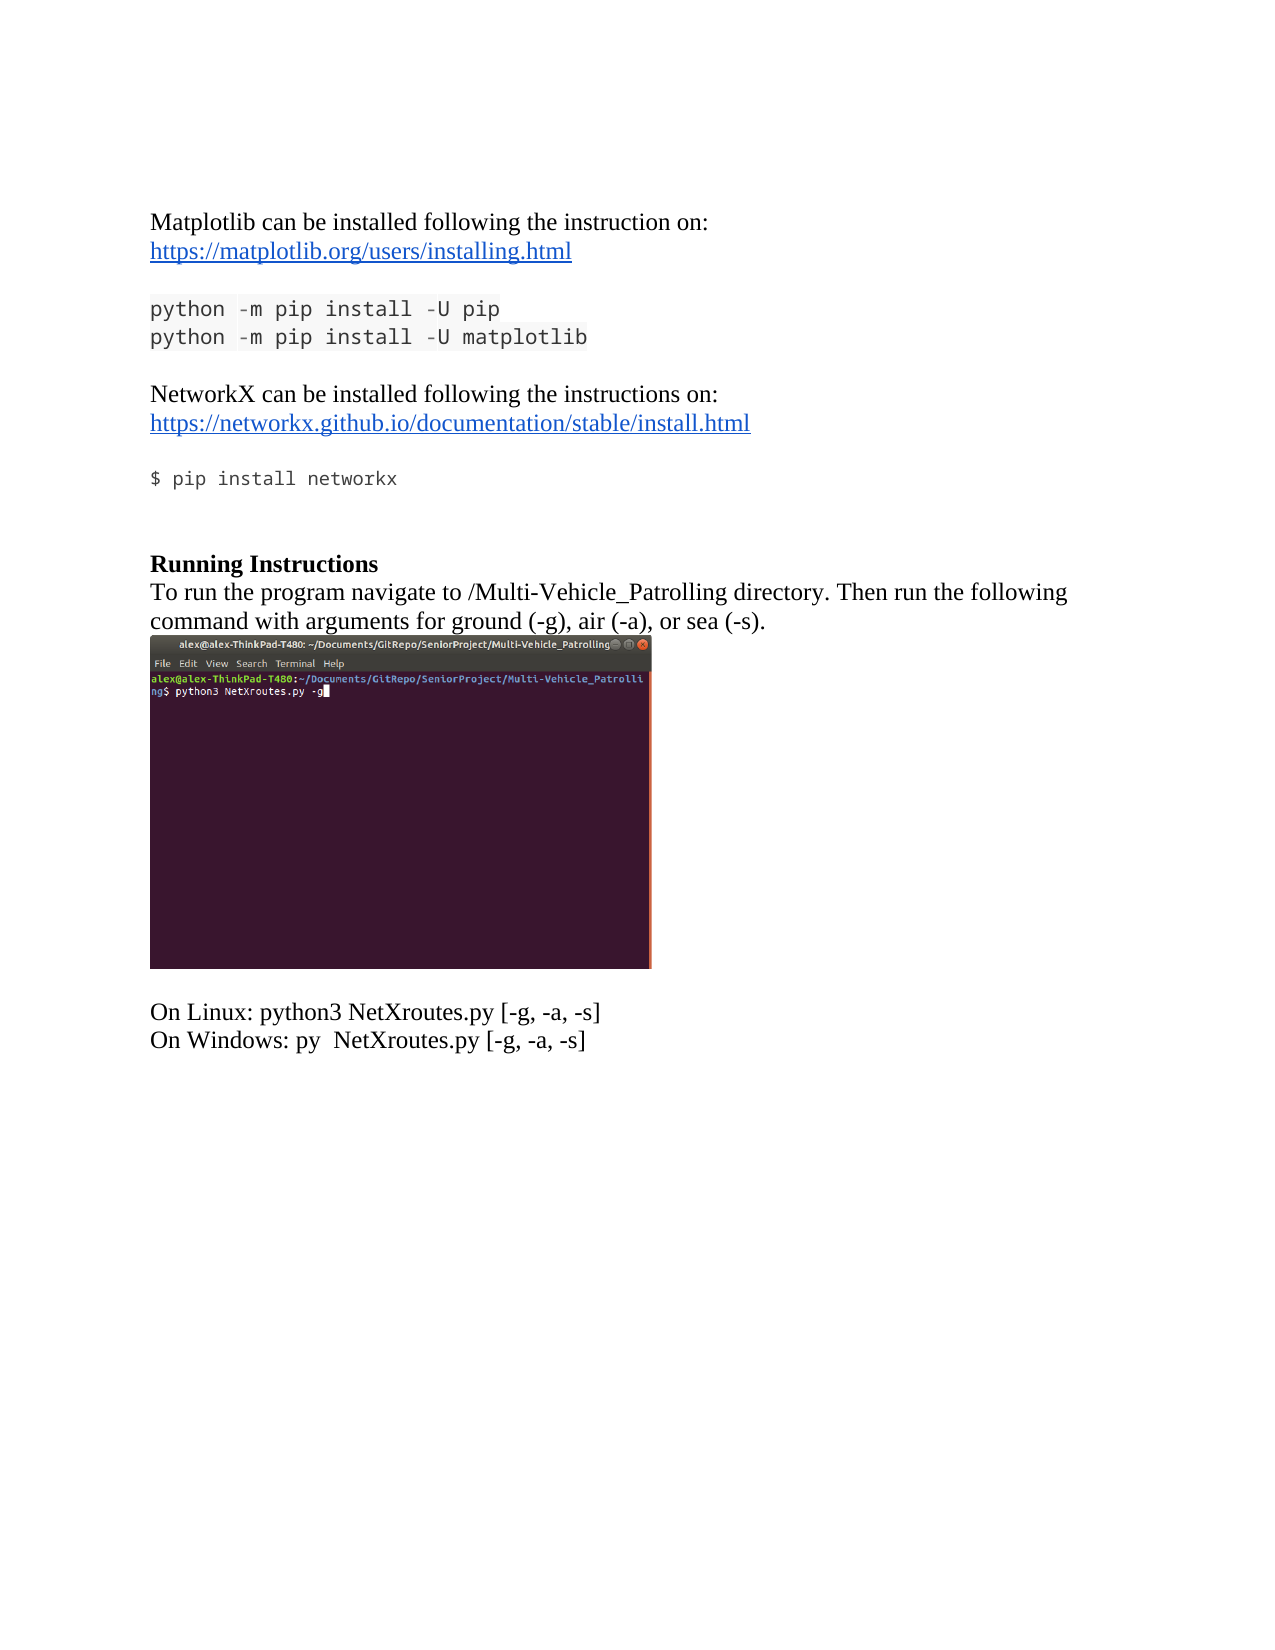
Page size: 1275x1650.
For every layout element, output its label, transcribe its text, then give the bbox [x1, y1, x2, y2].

text $ pip install networkx [150, 466, 1125, 491]
text python -m pip install -U pip python -m pip install -U matplotlib [500, 294, 1125, 351]
text On Windows: py NetXroutes.py [-g, -a, -s] [150, 1026, 1125, 1054]
text On Linux: python3 NetXroutes.py [-g, -a, -s] [150, 997, 1125, 1026]
text NetworkX can be installed following the instructions on: https://networkx.github.io/documentation/stable/install.html [150, 379, 1125, 437]
text Matplotlib can be installed following the instruction on: https://matplotlib.org/users/installing.html [150, 207, 1125, 265]
picture [150, 635, 652, 969]
text Running Instructions [150, 549, 1125, 577]
